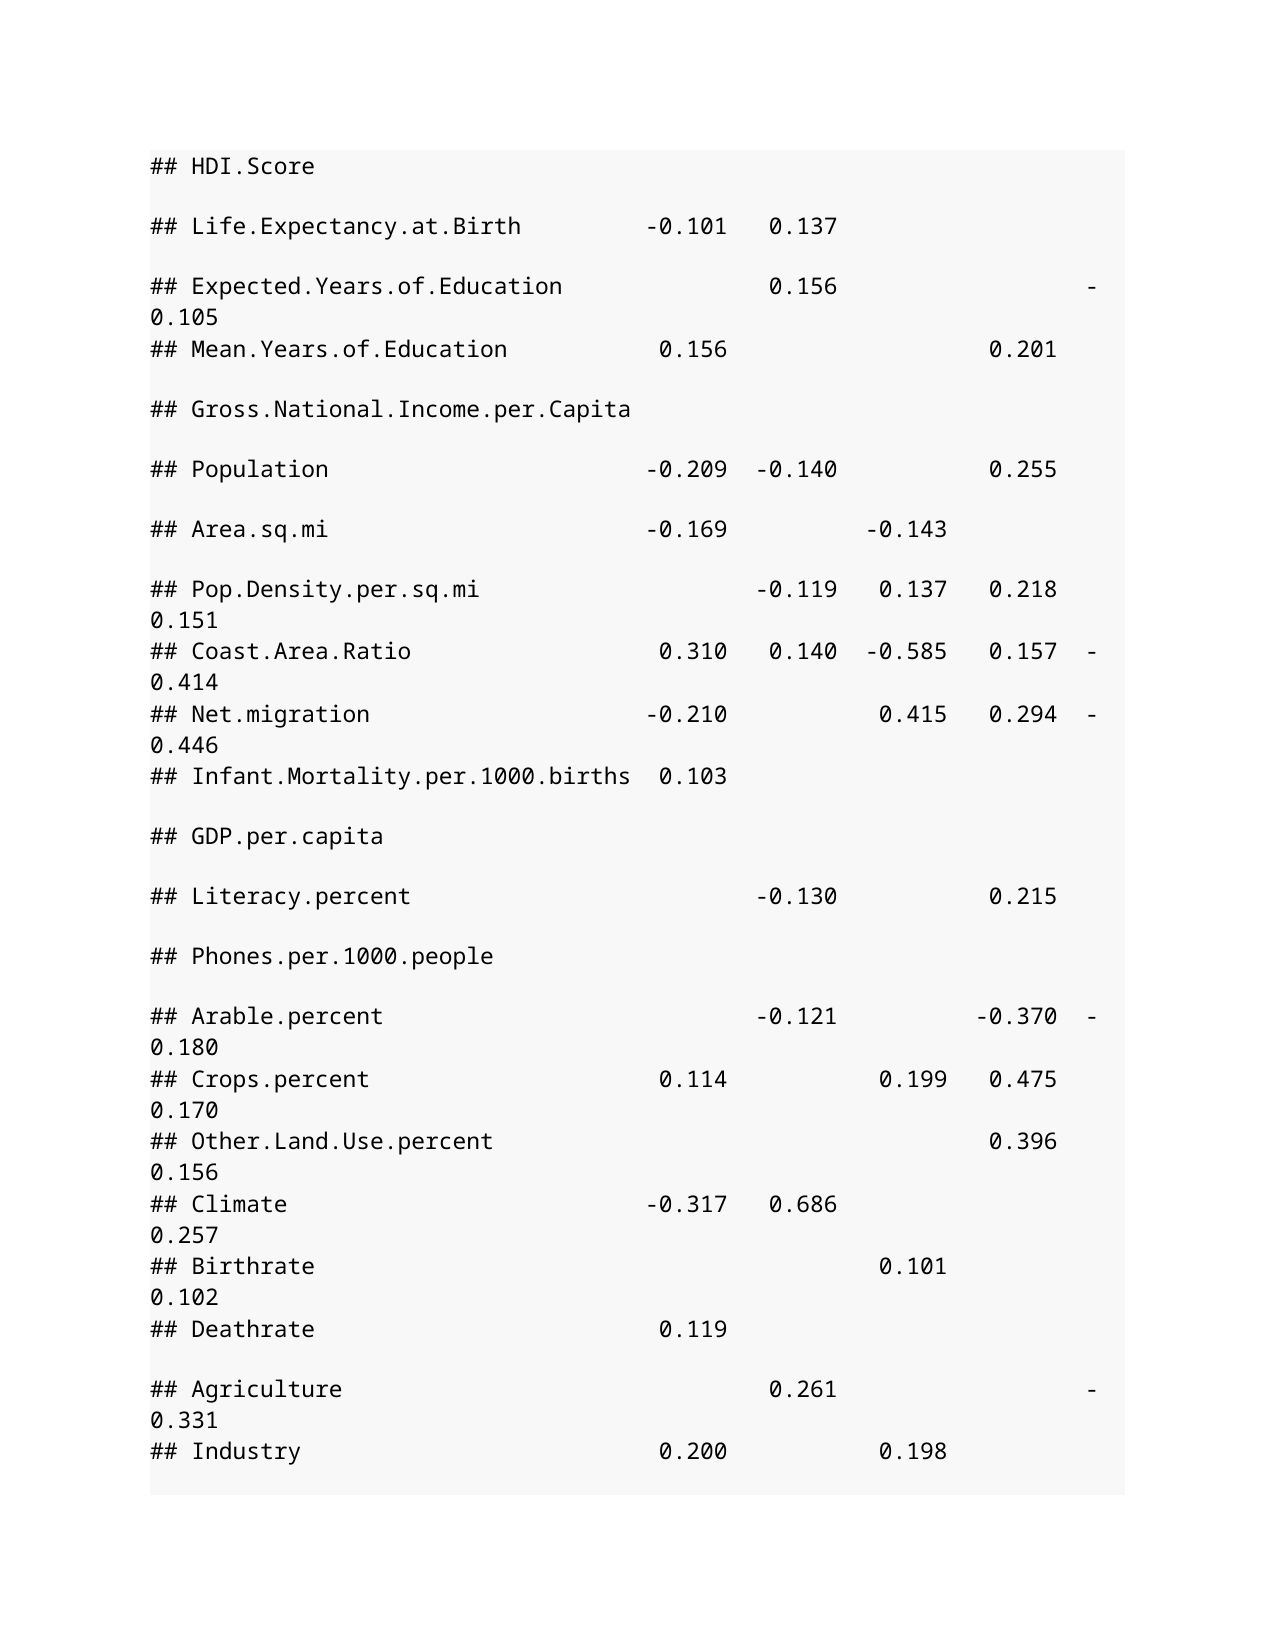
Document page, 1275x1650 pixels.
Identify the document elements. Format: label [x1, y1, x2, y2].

text [150, 150, 1125, 1495]
